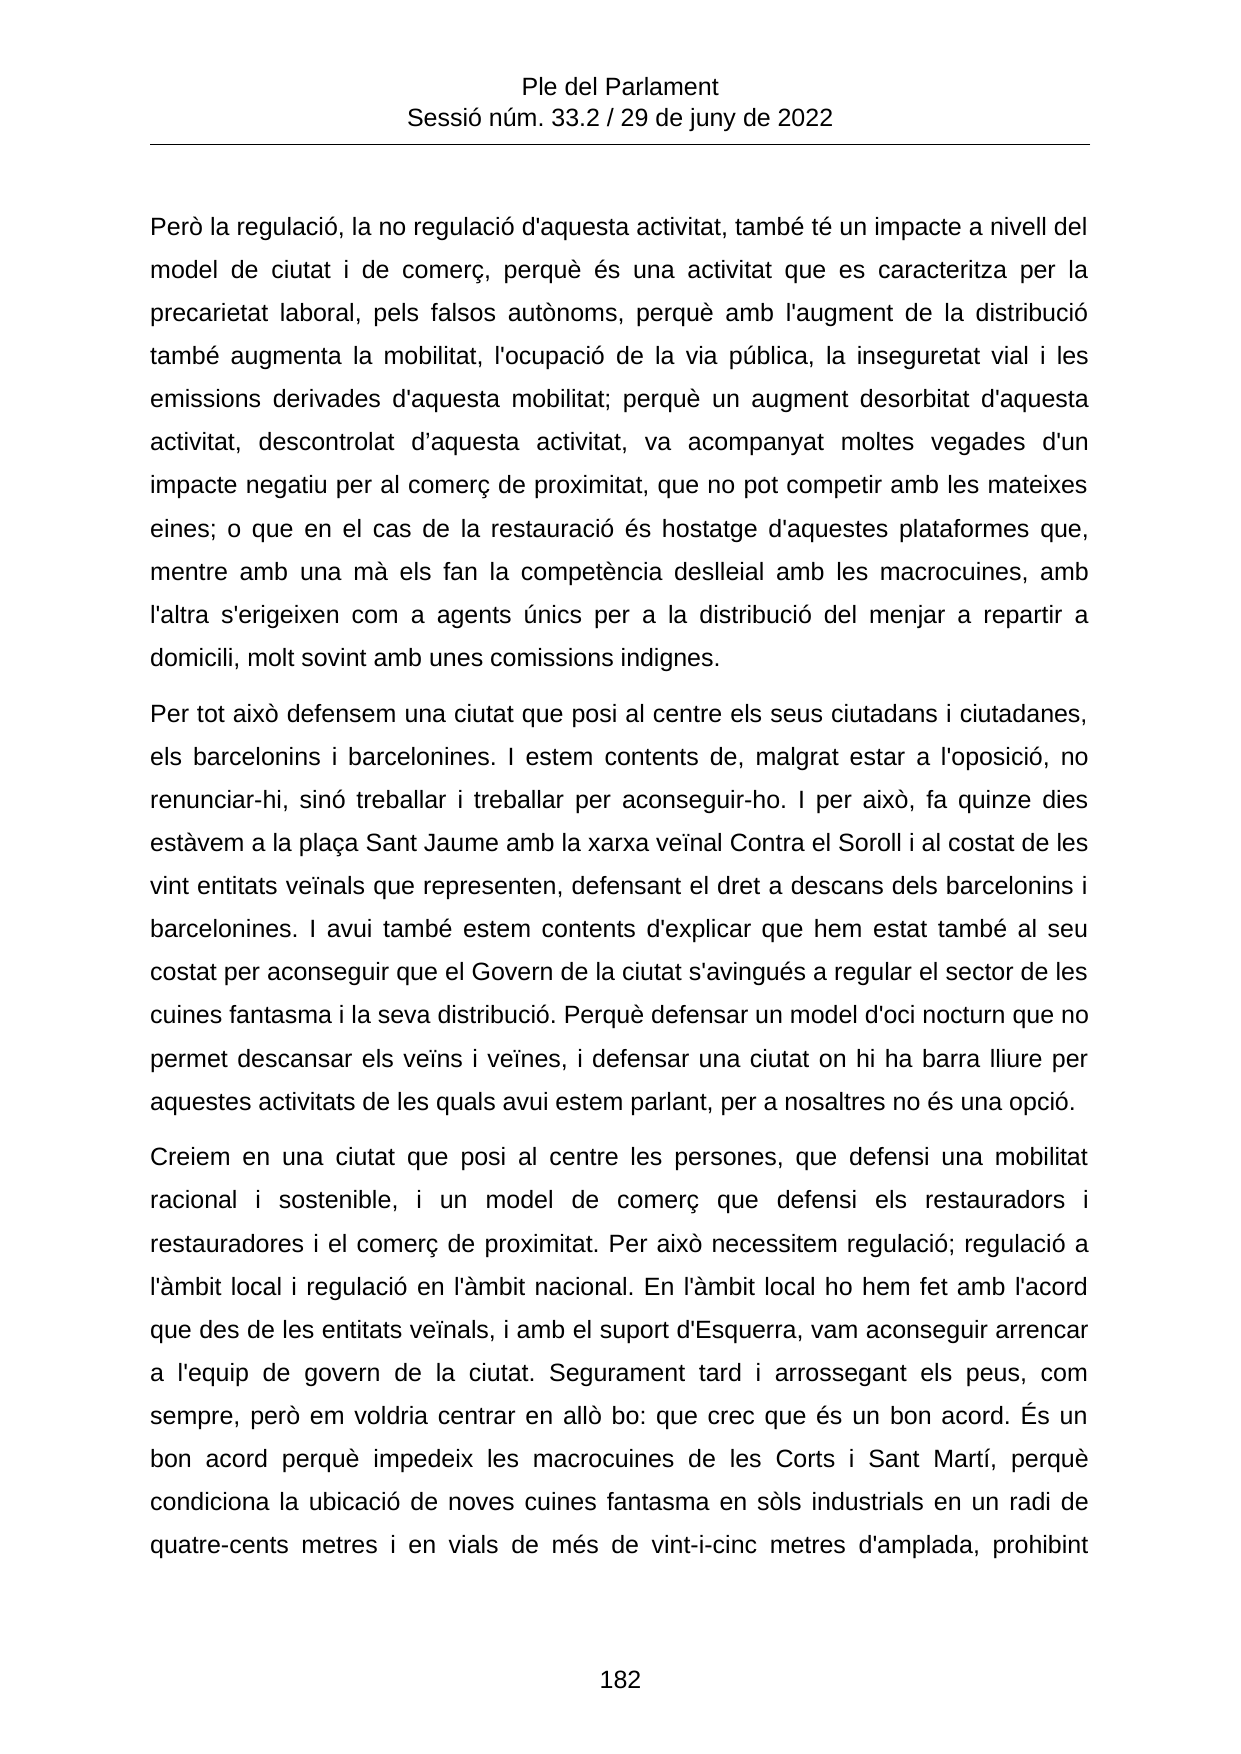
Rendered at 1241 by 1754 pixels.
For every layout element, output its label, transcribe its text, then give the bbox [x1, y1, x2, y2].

text Però la regulació, la no regulació d'aquesta activitat, també té un impacte a nivell del model de ciutat i de comerç, perquè és una activitat que es caracteritza per la precarietat laboral, pels falsos autònoms, perquè amb l'augment de la distribució també augmenta la mobilitat, l'ocupació de la via pública, la inseguretat vial i les emissions derivades d'aquesta mobilitat; perquè un augment desorbitat d'aquesta activitat, descontrolat d’aquesta activitat, va acompanyat moltes vegades d'un impacte negatiu per al comerç de proximitat, que no pot competir amb les mateixes eines; o que en el cas de la restauració és hostatge d'aquestes plataformes que, mentre amb una mà els fan la competència deslleial amb les macrocuines, amb l'altra s'erigeixen com a agents únics per a la distribució del menjar a repartir a domicili, molt sovint amb unes comissions indignes. [150, 212, 1090, 672]
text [150, 1142, 1090, 1559]
text Per tot això defensem una ciutat que posi al centre els seus ciutadans i ciutadanes, els barcelonins i barcelonines. I estem contents de, malgrat estar a l'oposició, no renunciar-hi, sinó treballar i treballar per aconseguir-ho. I per això, fa quinze dies estàvem a la plaça Sant Jaume amb la xarxa veïnal Contra el Soroll i al costat de les vint entitats veïnals que representen, defensant el dret a descans dels barcelonins i barcelonines. I avui també estem contents d'explicar que hem estat també al seu costat per aconseguir que el Govern de la ciutat s'avingués a regular el sector de les cuines fantasma i la seva distribució. Perquè defensar un model d'oci nocturn que no permet descansar els veïns i veïnes, i defensar una ciutat on hi ha barra lliure per aquestes activitats de les quals avui estem parlant, per a nosaltres no és una opció. [150, 699, 1090, 1116]
